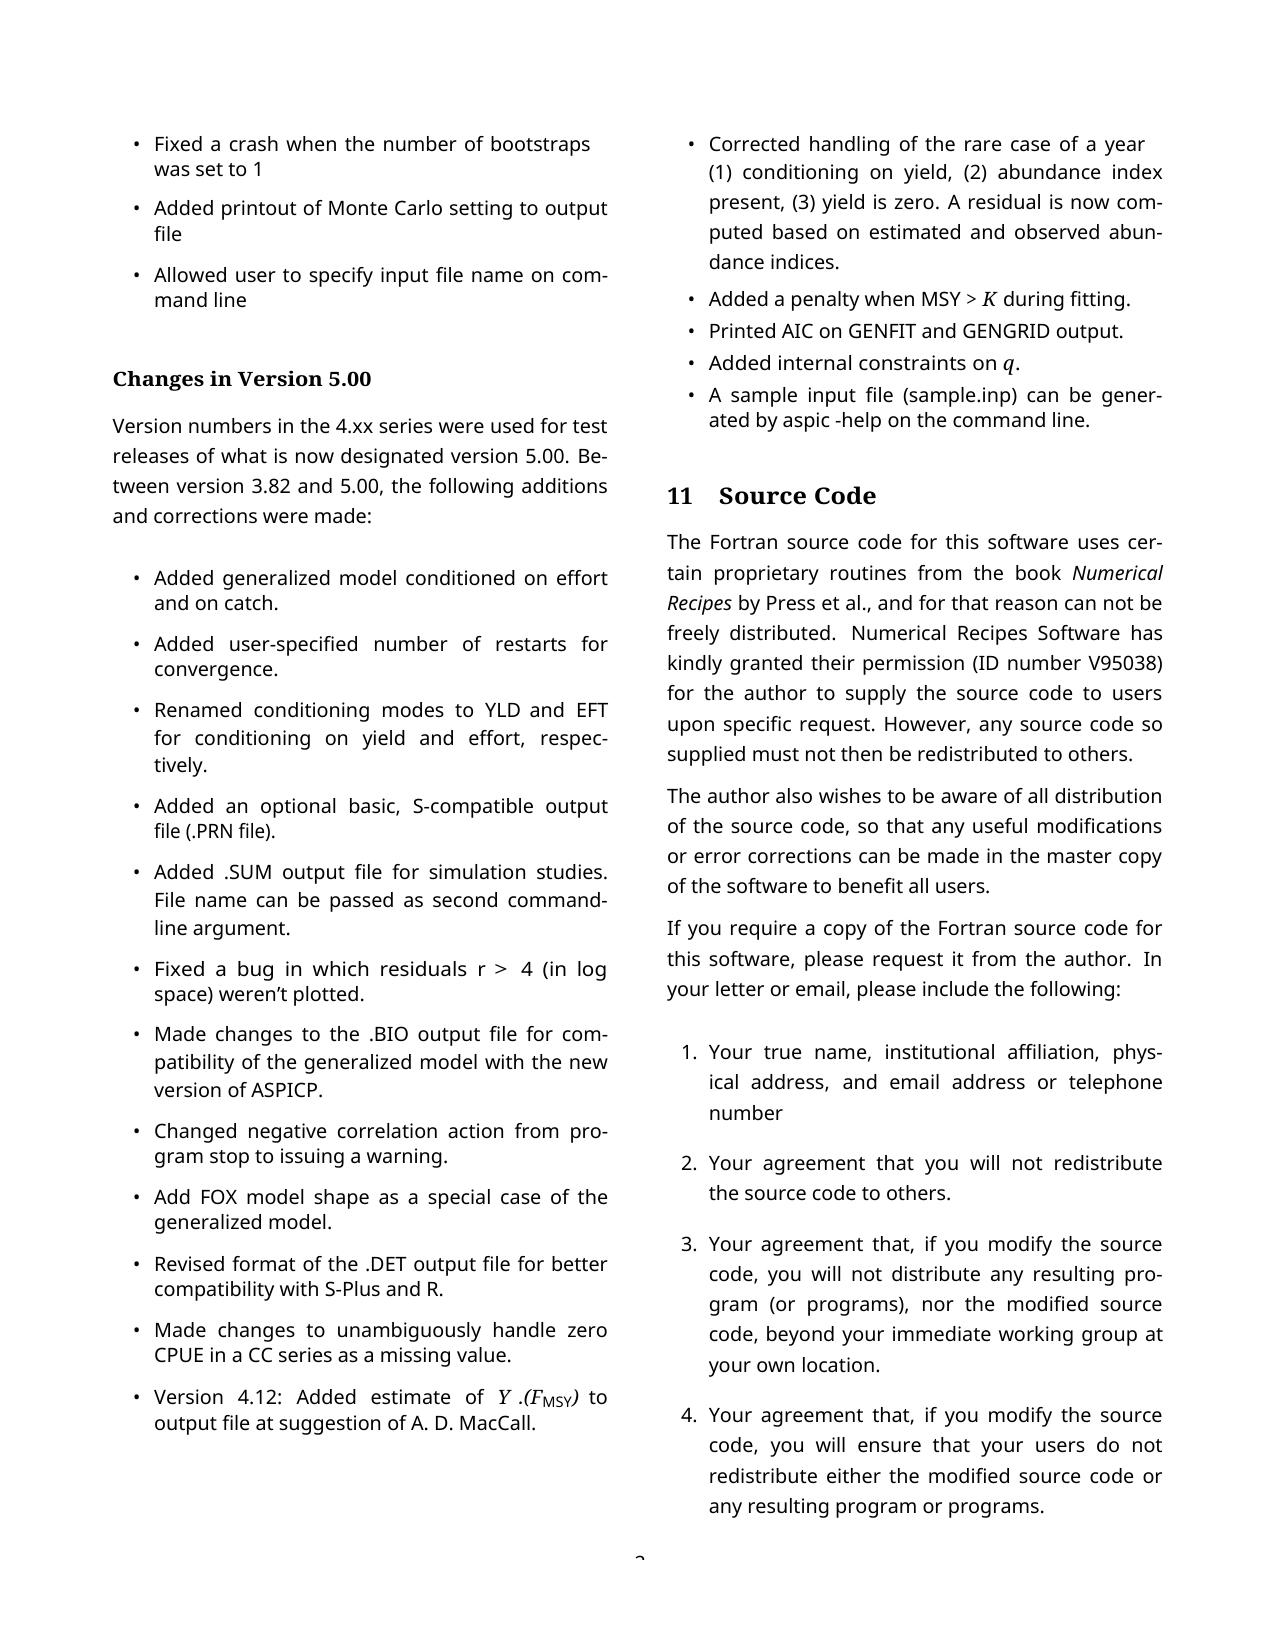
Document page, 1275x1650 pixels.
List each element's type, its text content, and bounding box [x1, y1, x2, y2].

list Renamed conditioning modes to YLD and EFT for conditioning on yield and eﬀort, respec- tively. [132, 696, 608, 779]
list Your agreement that you will not redistribute the source code to others. [681, 1149, 1163, 1207]
list Printed AIC on GENFIT and GENGRID output. [687, 317, 1175, 344]
list Added an optional basic, S-compatible output ﬁle (.PRN ﬁle). [132, 793, 608, 845]
text If you require a copy of the Fortran source code for this software, please request it from the author. In your letter or email, please include the following: [667, 914, 1163, 1002]
list Revised format of the .DET output ﬁle for better compatibility with S-Plus and R. [132, 1251, 608, 1302]
list A sample input ﬁle (sample.inp) can be gener- ated by aspic -help on the command line. [687, 382, 1163, 433]
subtitle Changes in Version 5.00 [112, 365, 608, 392]
list Fixed a crash when the number of bootstraps [132, 125, 608, 158]
list Your agreement that, if you modify the source code, you will not distribute any resulting pro- gram (or programs), nor the modiﬁed source code, beyond your immediate working group at your own location. [681, 1230, 1163, 1378]
list Changed negative correlation action from pro- gram stop to issuing a warning. [132, 1118, 608, 1169]
list Added .SUM output ﬁle for simulation studies. File name can be passed as second command- line argument. [132, 858, 608, 941]
text (1) conditioning on yield, (2) abundance index present, (3) yield is zero. A residual is now com- puted based on estimated and observed abun- dance indices. [708, 158, 1163, 276]
list Fixed a bug in which residuals r > 4 (in log space) weren’t plotted. [132, 956, 608, 1007]
list Made changes to unambiguously handle zero CPUE in a CC series as a missing value. [132, 1317, 608, 1368]
subtitle Source Code [667, 480, 1175, 511]
list Added a penalty when MSY > K during ﬁtting. [687, 285, 1175, 312]
text Version numbers in the 4.xx series were used for test releases of what is now designated version 5.00. Be- tween version 3.82 and 5.00, the following additions and corrections were made: [112, 412, 608, 530]
list Your agreement that, if you modify the source code, you will ensure that your users do not redistribute either the modiﬁed source code or any resulting program or programs. [681, 1401, 1163, 1519]
list Added printout of Monte Carlo setting to output ﬁle [132, 195, 608, 247]
list Made changes to the .BIO output ﬁle for com- patibility of the generalized model with the new version of ASPICP. [132, 1021, 608, 1103]
list Added internal constraints on q. [687, 349, 1175, 376]
list Corrected handling of the rare case of a year [687, 125, 1175, 158]
list Your true name, institutional aﬃliation, phys- ical address, and email address or telephone number [681, 1038, 1163, 1126]
list Add FOX model shape as a special case of the generalized model. [132, 1184, 608, 1236]
list Allowed user to specify input ﬁle name on com- mand line [132, 262, 608, 313]
text was set to 1 [154, 158, 608, 181]
list Version 4.12: Added estimate of Y .(FMSY) to output ﬁle at suggestion of A. D. MacCall. [132, 1383, 608, 1436]
list Added generalized model conditioned on eﬀort and on catch. [132, 565, 608, 616]
text The Fortran source code for this software uses cer- tain proprietary routines from the book Numerical Recipes by Press et al., and for that reason can not be freely distributed. Numerical Recipes Software has kindly granted their permission (ID number V95038) for the author to supply the source code to users upon speciﬁc request. However, any source code so supplied must not then be redistributed to others. [667, 528, 1163, 767]
list Added user-speciﬁed number of restarts for convergence. [132, 631, 608, 682]
text The author also wishes to be aware of all distribution of the source code, so that any useful modiﬁcations or error corrections can be made in the master copy of the software to beneﬁt all users. [667, 782, 1163, 899]
